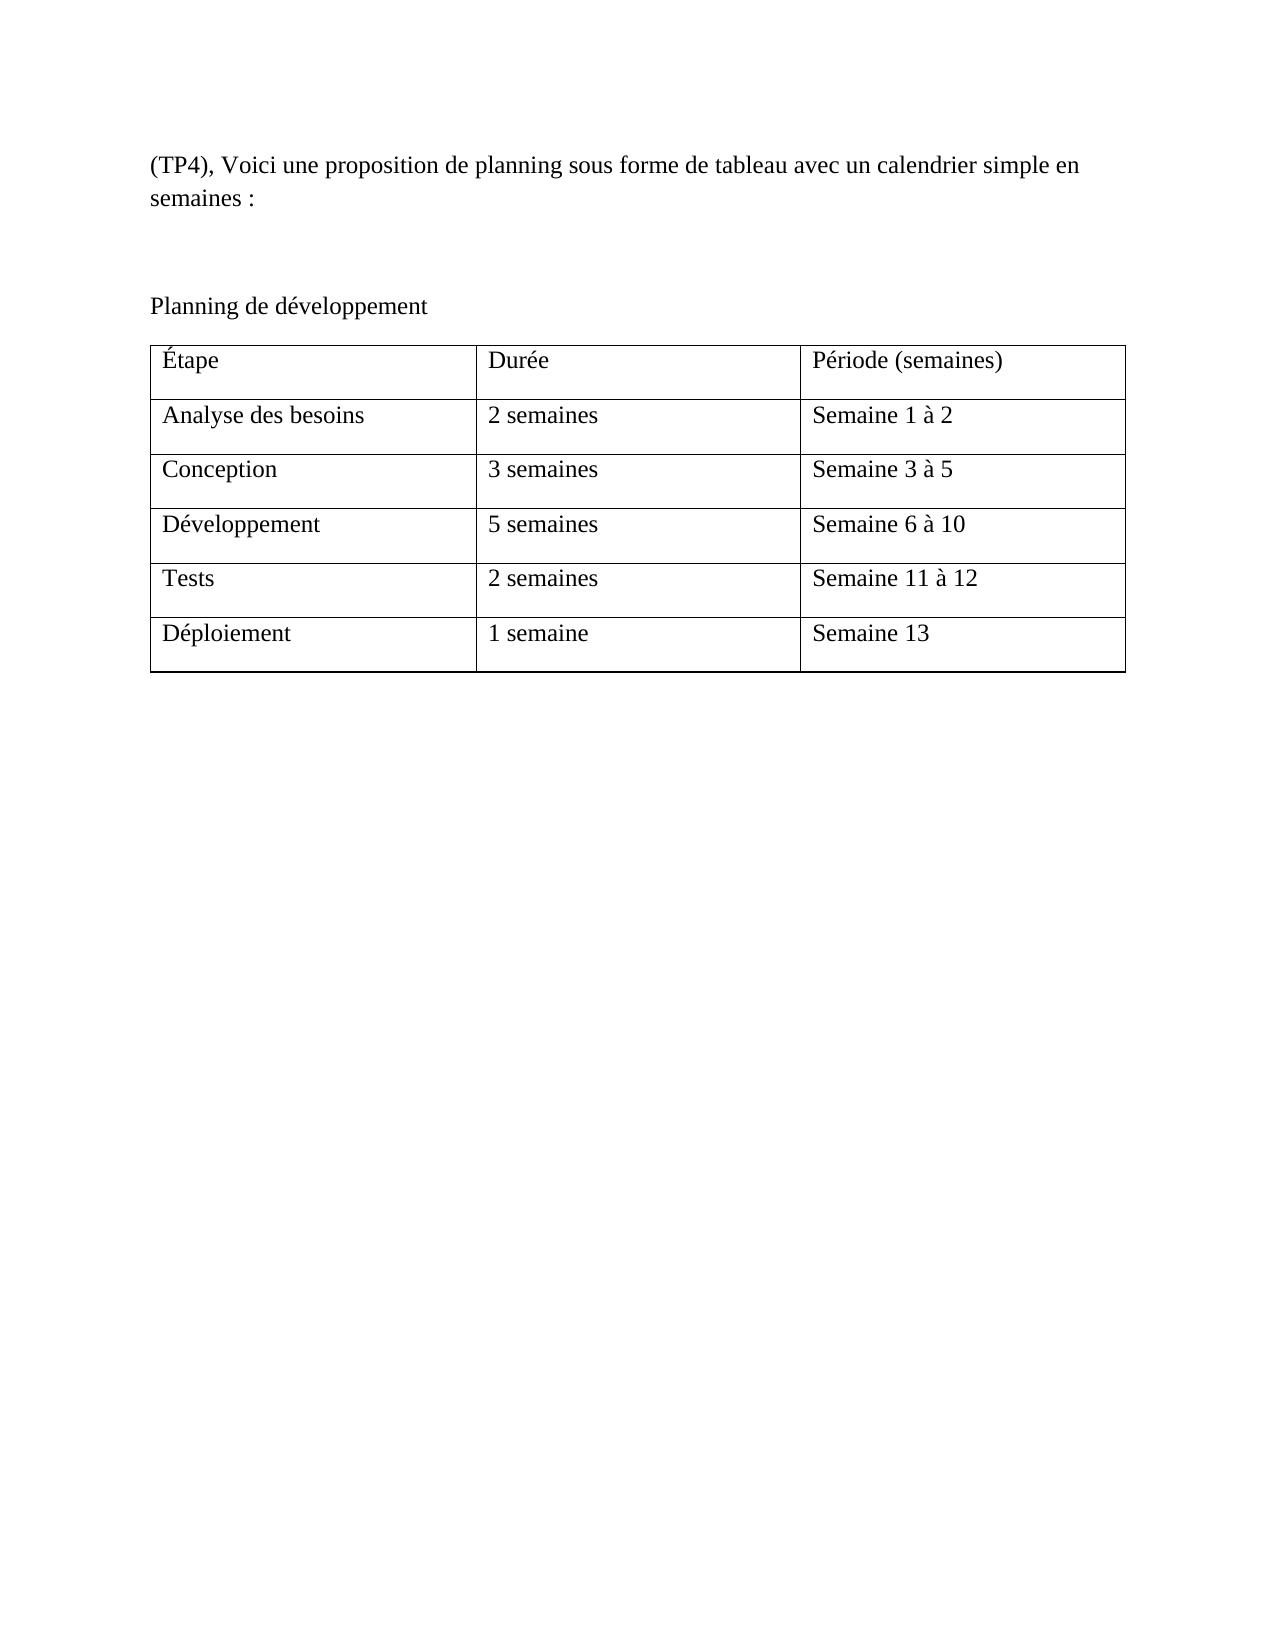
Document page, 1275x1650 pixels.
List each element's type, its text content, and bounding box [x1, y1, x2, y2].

table_cell Semaine 6 à 10 [801, 509, 1125, 562]
table_header Période (semaines) [801, 346, 1125, 399]
table_cell 3 semaines [477, 455, 800, 508]
table_cell 2 semaines [477, 564, 800, 617]
table_cell Semaine 3 à 5 [801, 455, 1125, 508]
table_cell Développement [151, 509, 476, 562]
table_cell Semaine 1 à 2 [801, 400, 1125, 453]
table_cell Conception [151, 455, 476, 508]
table_cell 2 semaines [477, 400, 800, 453]
table_cell Analyse des besoins [151, 400, 476, 453]
table_cell Semaine 13 [801, 618, 1125, 671]
table_header Étape [151, 346, 476, 399]
text (TP4), Voici une proposition de planning sous forme de tableau avec un calendrier simple en semaines : [150, 150, 1125, 212]
table_cell Semaine 11 à 12 [801, 564, 1125, 617]
table_cell 1 semaine [477, 618, 800, 671]
table_cell Déploiement [151, 618, 476, 671]
text Planning de développement [150, 291, 1125, 319]
table_header Durée [477, 346, 800, 399]
table_cell Tests [151, 564, 476, 617]
table_cell 5 semaines [477, 509, 800, 562]
